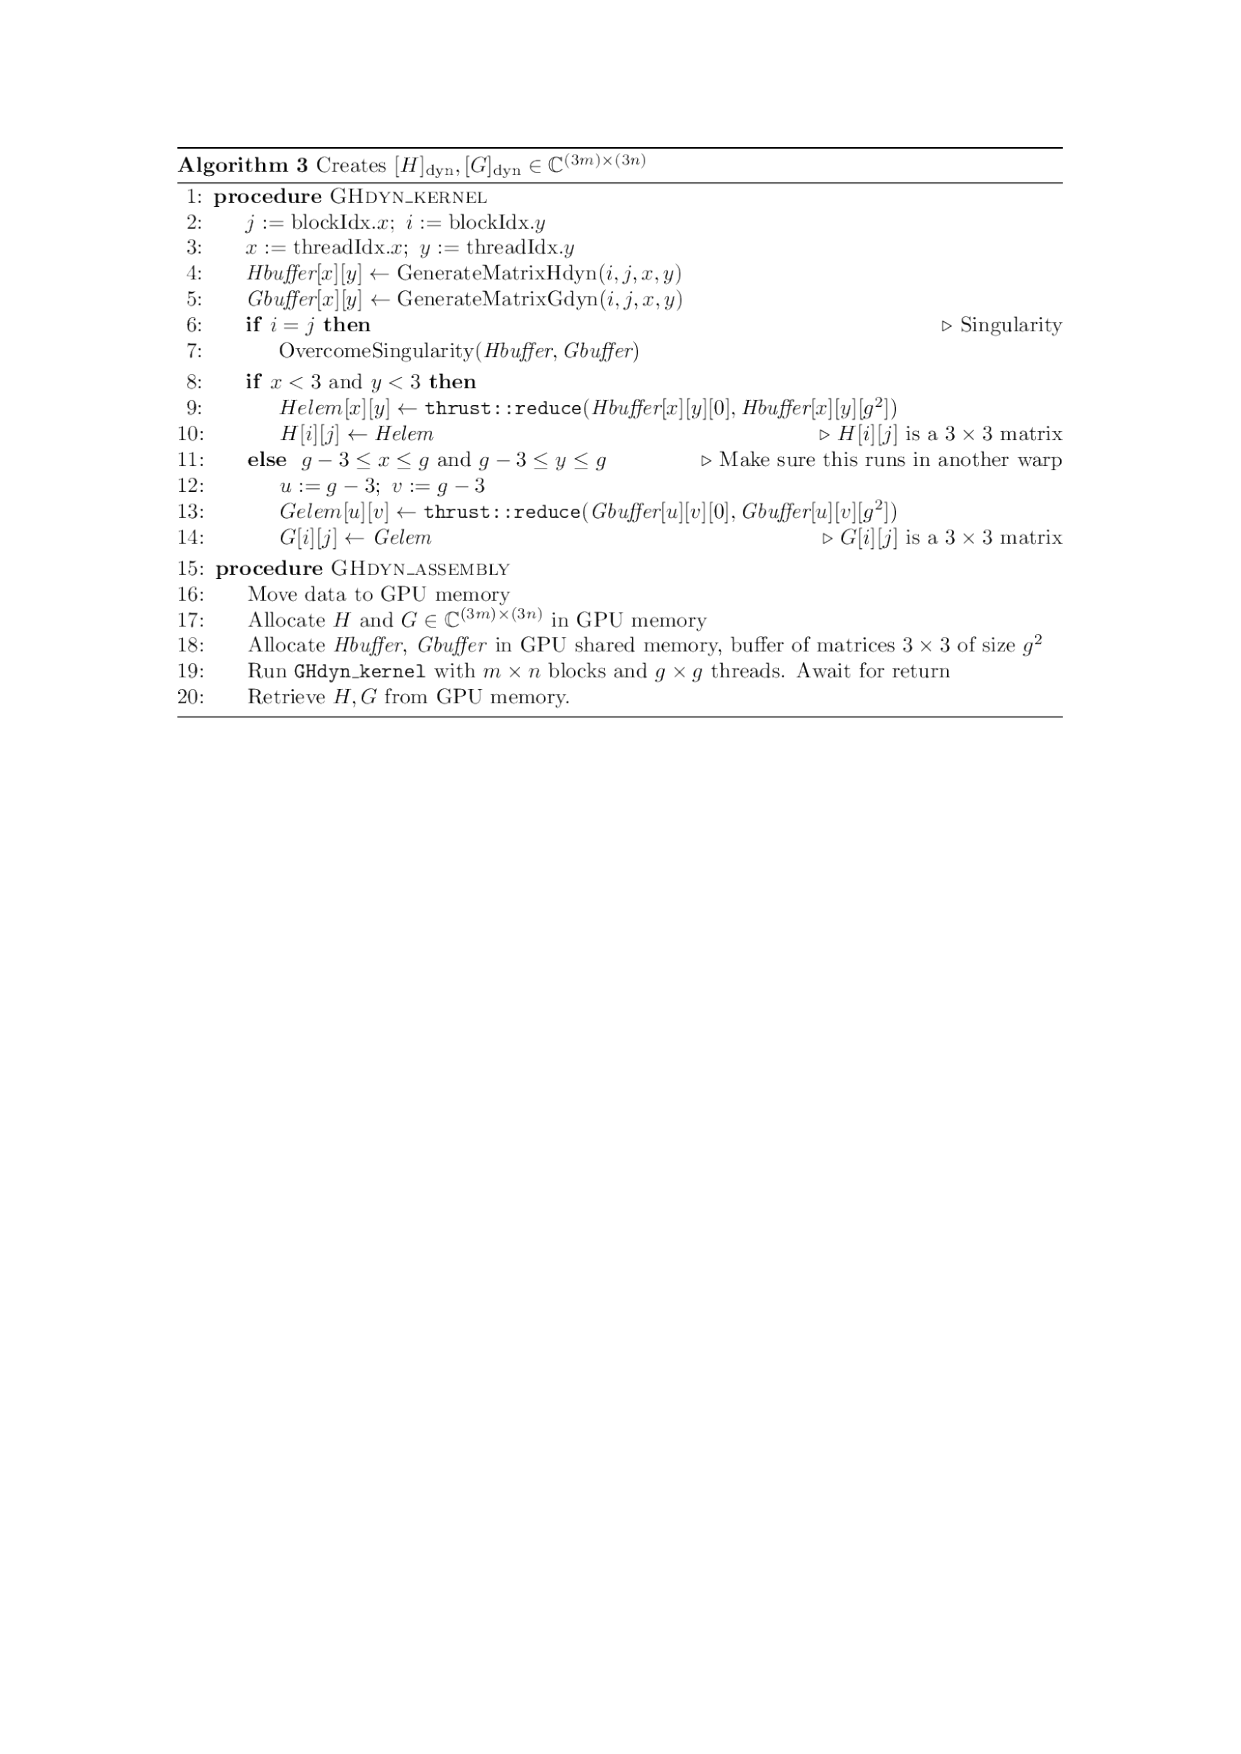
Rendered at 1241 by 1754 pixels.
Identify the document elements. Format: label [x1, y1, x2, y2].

picture [177, 147, 1063, 719]
